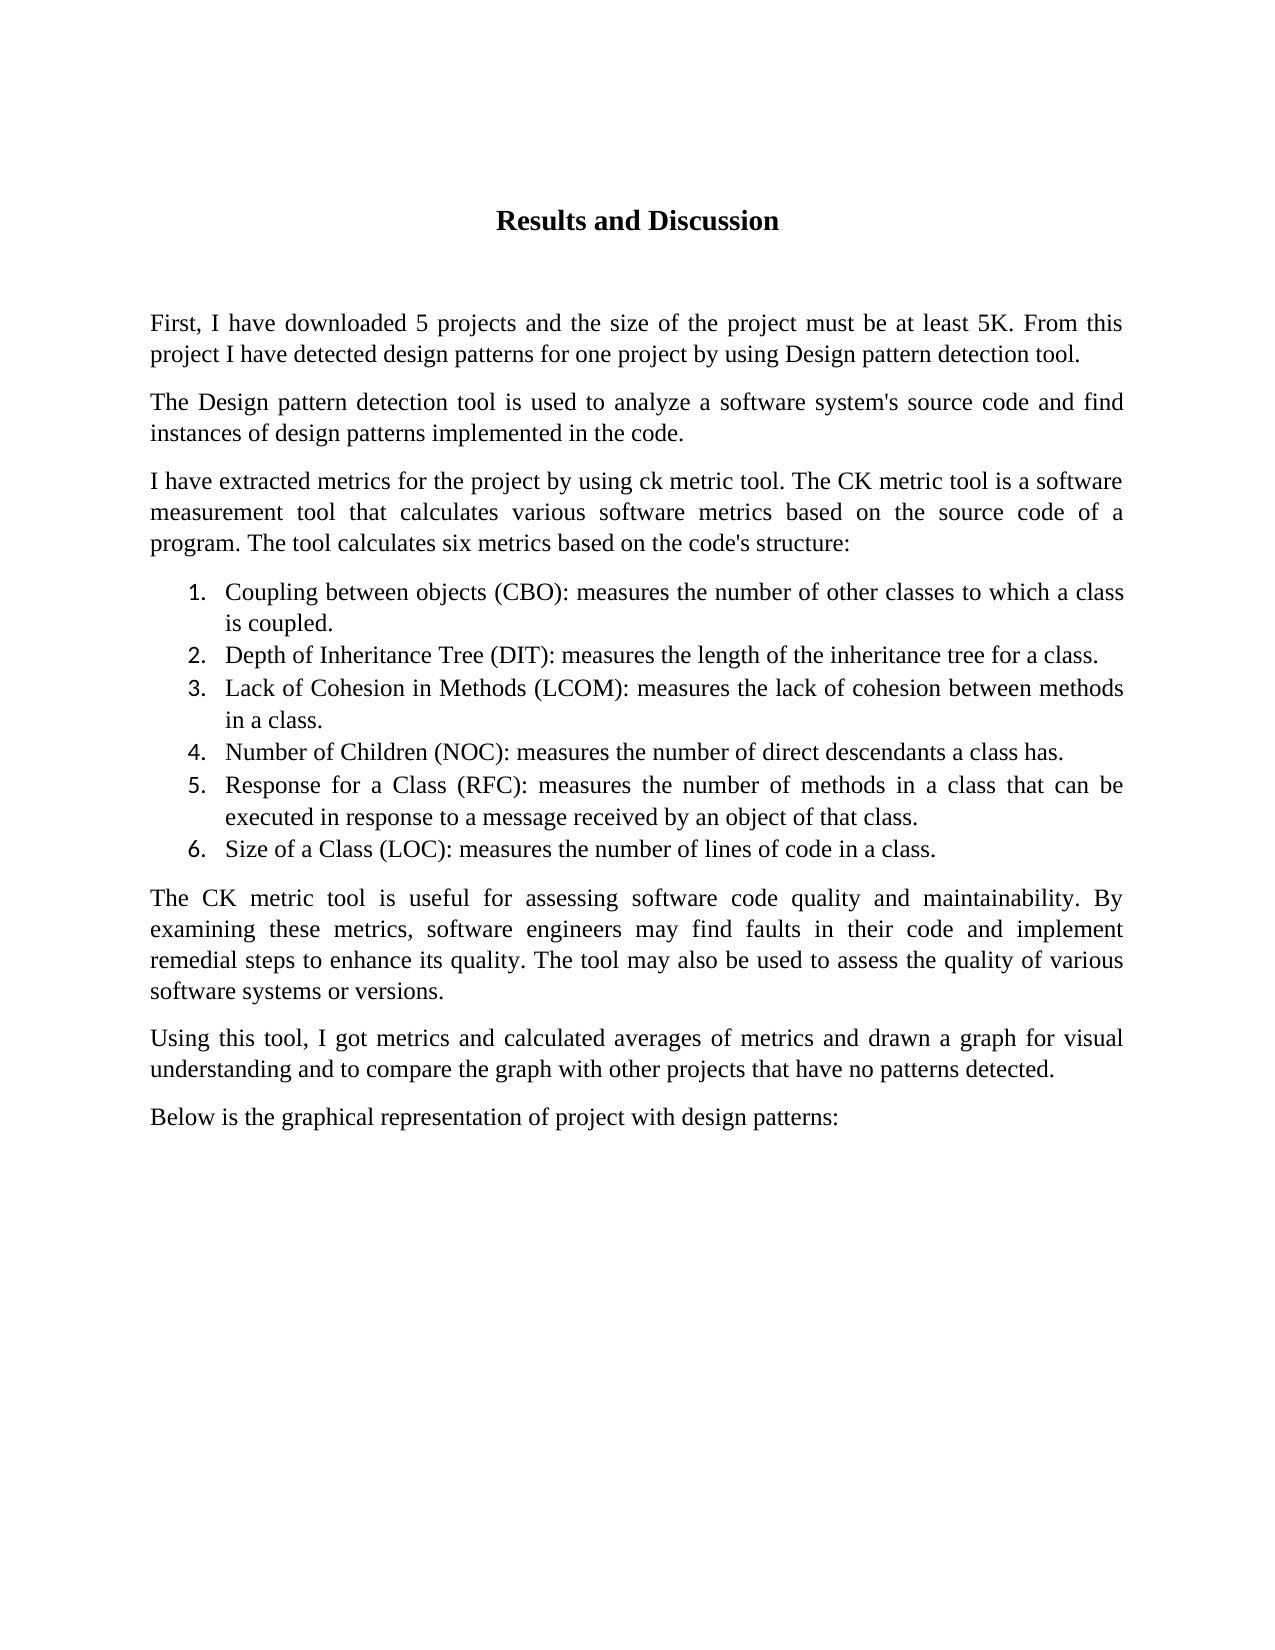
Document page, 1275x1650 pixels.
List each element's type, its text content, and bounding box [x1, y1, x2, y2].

text Results and Discussion [150, 203, 1125, 236]
list Lack of Cohesion in Methods (LCOM): measures the lack of cohesion between methods in a class. [187, 672, 1125, 734]
list Coupling between objects (CBO): measures the number of other classes to which a class is coupled. [187, 576, 1125, 637]
text The Design pattern detection tool is used to analyze a software system's source code and find instances of design patterns implemented in the code. [150, 387, 1125, 447]
list Response for a Class (RFC): measures the number of methods in a class that can be executed in response to a message received by an object of that class. [187, 769, 1125, 831]
text I have extracted metrics for the project by using ck metric tool. The CK metric tool is a software measurement tool that calculates various software metrics based on the source code of a program. The tool calculates six metrics based on the code's structure: [150, 466, 1125, 557]
list Size of a Class (LOC): measures the number of lines of code in a class. [187, 833, 1125, 864]
text First, I have downloaded 5 projects and the size of the project must be at least 5K. From this project I have detected design patterns for one project by using Design pattern detection tool. [150, 308, 1125, 368]
list Depth of Inheritance Tree (DIT): measures the length of the inheritance tree for a class. [187, 639, 1125, 670]
text Using this tool, I got metrics and calculated averages of metrics and drawn a graph for visual understanding and to compare the graph with other projects that have no patterns detected. [150, 1023, 1125, 1083]
list Number of Children (NOC): measures the number of direct descendants a class has. [187, 736, 1125, 767]
text Below is the graphical representation of project with design patterns: [150, 1102, 1125, 1131]
text The CK metric tool is useful for assessing software code quality and maintainability. By examining these metrics, software engineers may find faults in their code and implement remedial steps to enhance its quality. The tool may also be used to assess the quality of various software systems or versions. [150, 883, 1125, 1004]
